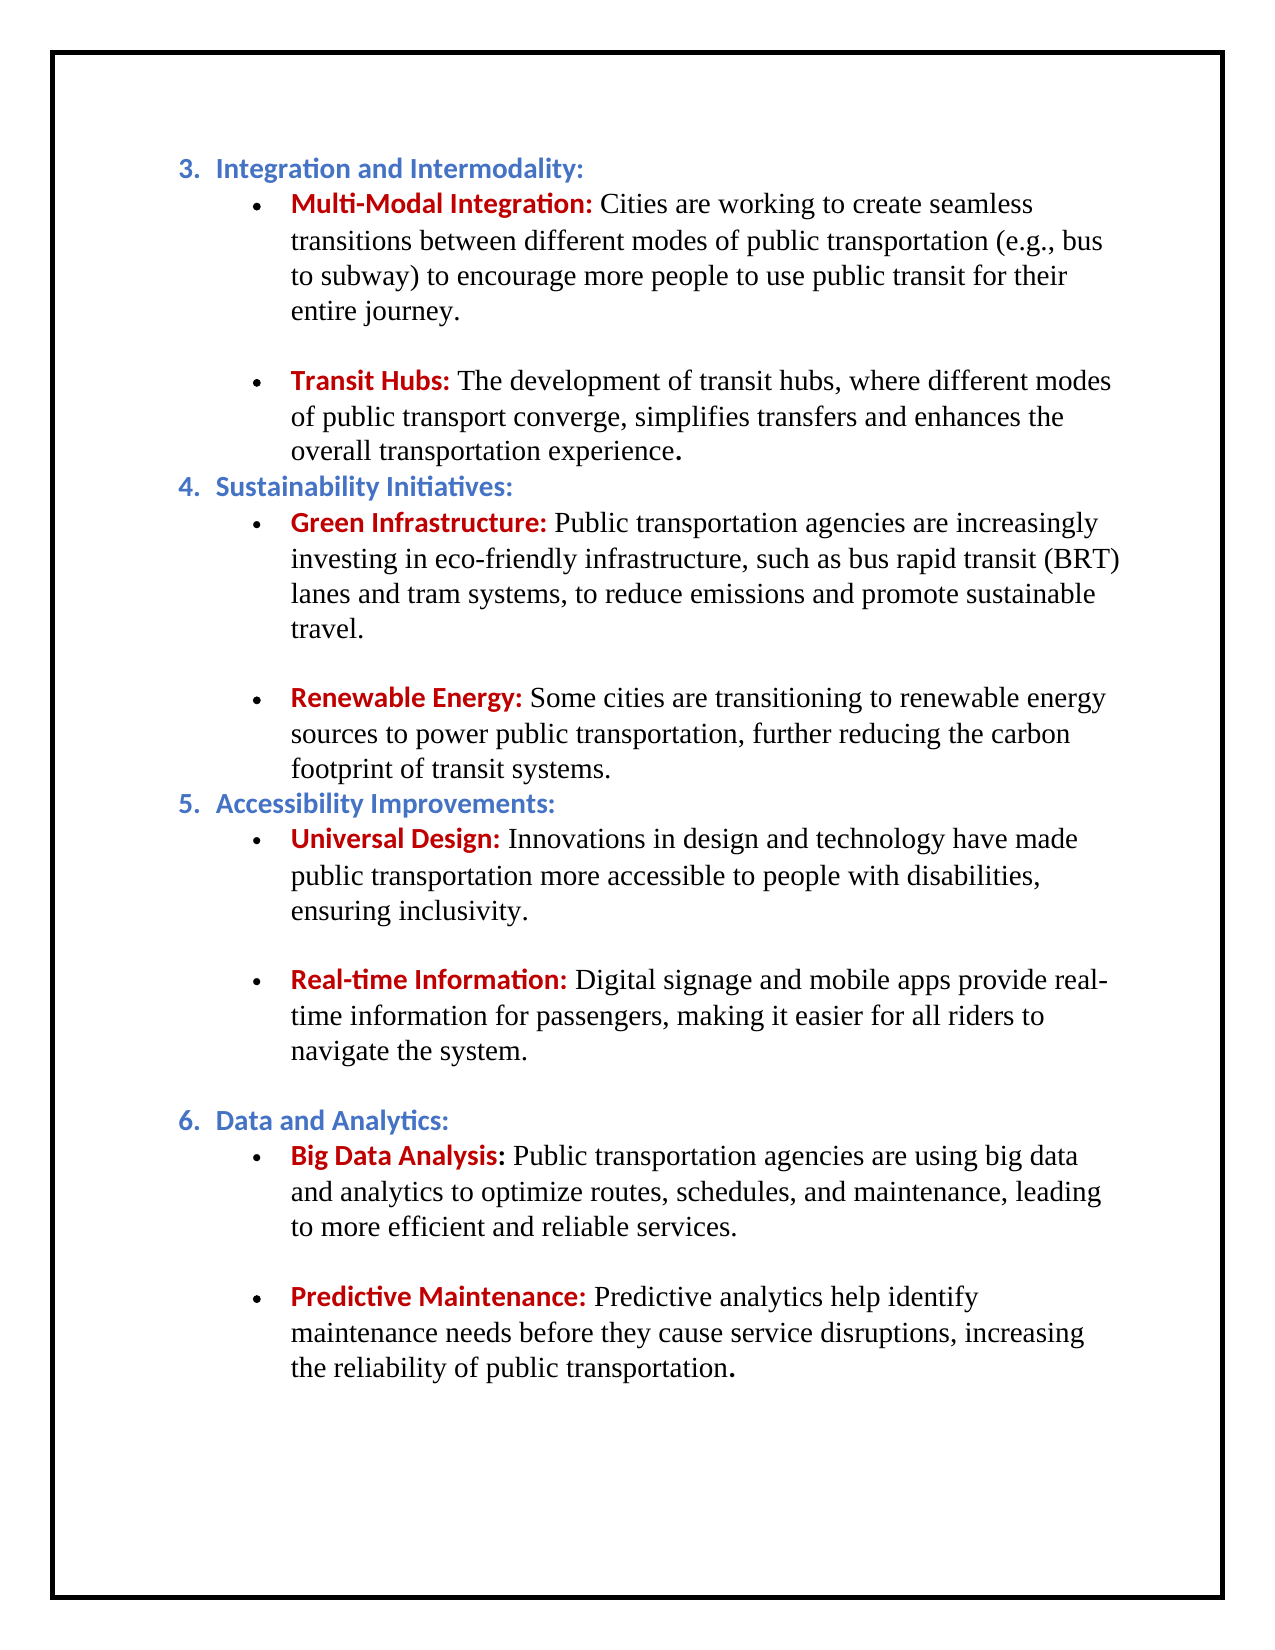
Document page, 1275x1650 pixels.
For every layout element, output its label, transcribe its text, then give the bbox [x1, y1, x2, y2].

list Integration and Intermodality: [178, 150, 1125, 186]
list Sustainability Initiatives: [178, 468, 1125, 504]
list Renewable Energy: Some cities are transitioning to renewable energy sources to power public transportation, further reducing the carbon footprint of transit systems. [253, 679, 1125, 785]
list Universal Design: Innovations in design and technology have made public transportation more accessible to people with disabilities, ensuring inclusivity. [253, 821, 1125, 926]
list Big Data Analysis: Public transportation agencies are using big data and analytics to optimize routes, schedules, and maintenance, leading to more efficient and reliable services. [253, 1137, 1125, 1243]
list Multi-Modal Integration: Cities are working to create seamless transitions between different modes of public transportation (e.g., bus to subway) to encourage more people to use public transit for their entire journey. [253, 186, 1125, 326]
list Predictive Maintenance: Predictive analytics help identify maintenance needs before they cause service disruptions, increasing the reliability of public transportation. [253, 1278, 1125, 1384]
list Real-time Information: Digital signage and mobile apps provide real-time information for passengers, making it easier for all riders to navigate the system. [253, 961, 1125, 1067]
list Accessibility Improvements: [178, 785, 1125, 821]
list Green Infrastructure: Public transportation agencies are increasingly investing in eco-friendly infrastructure, such as bus rapid transit (BRT) lanes and tram systems, to reduce emissions and promote sustainable travel. [253, 504, 1125, 644]
list Transit Hubs: The development of transit hubs, where different modes of public transport converge, simplifies transfers and enhances the overall transportation experience. [253, 362, 1125, 468]
list Data and Analytics: [178, 1102, 1125, 1137]
